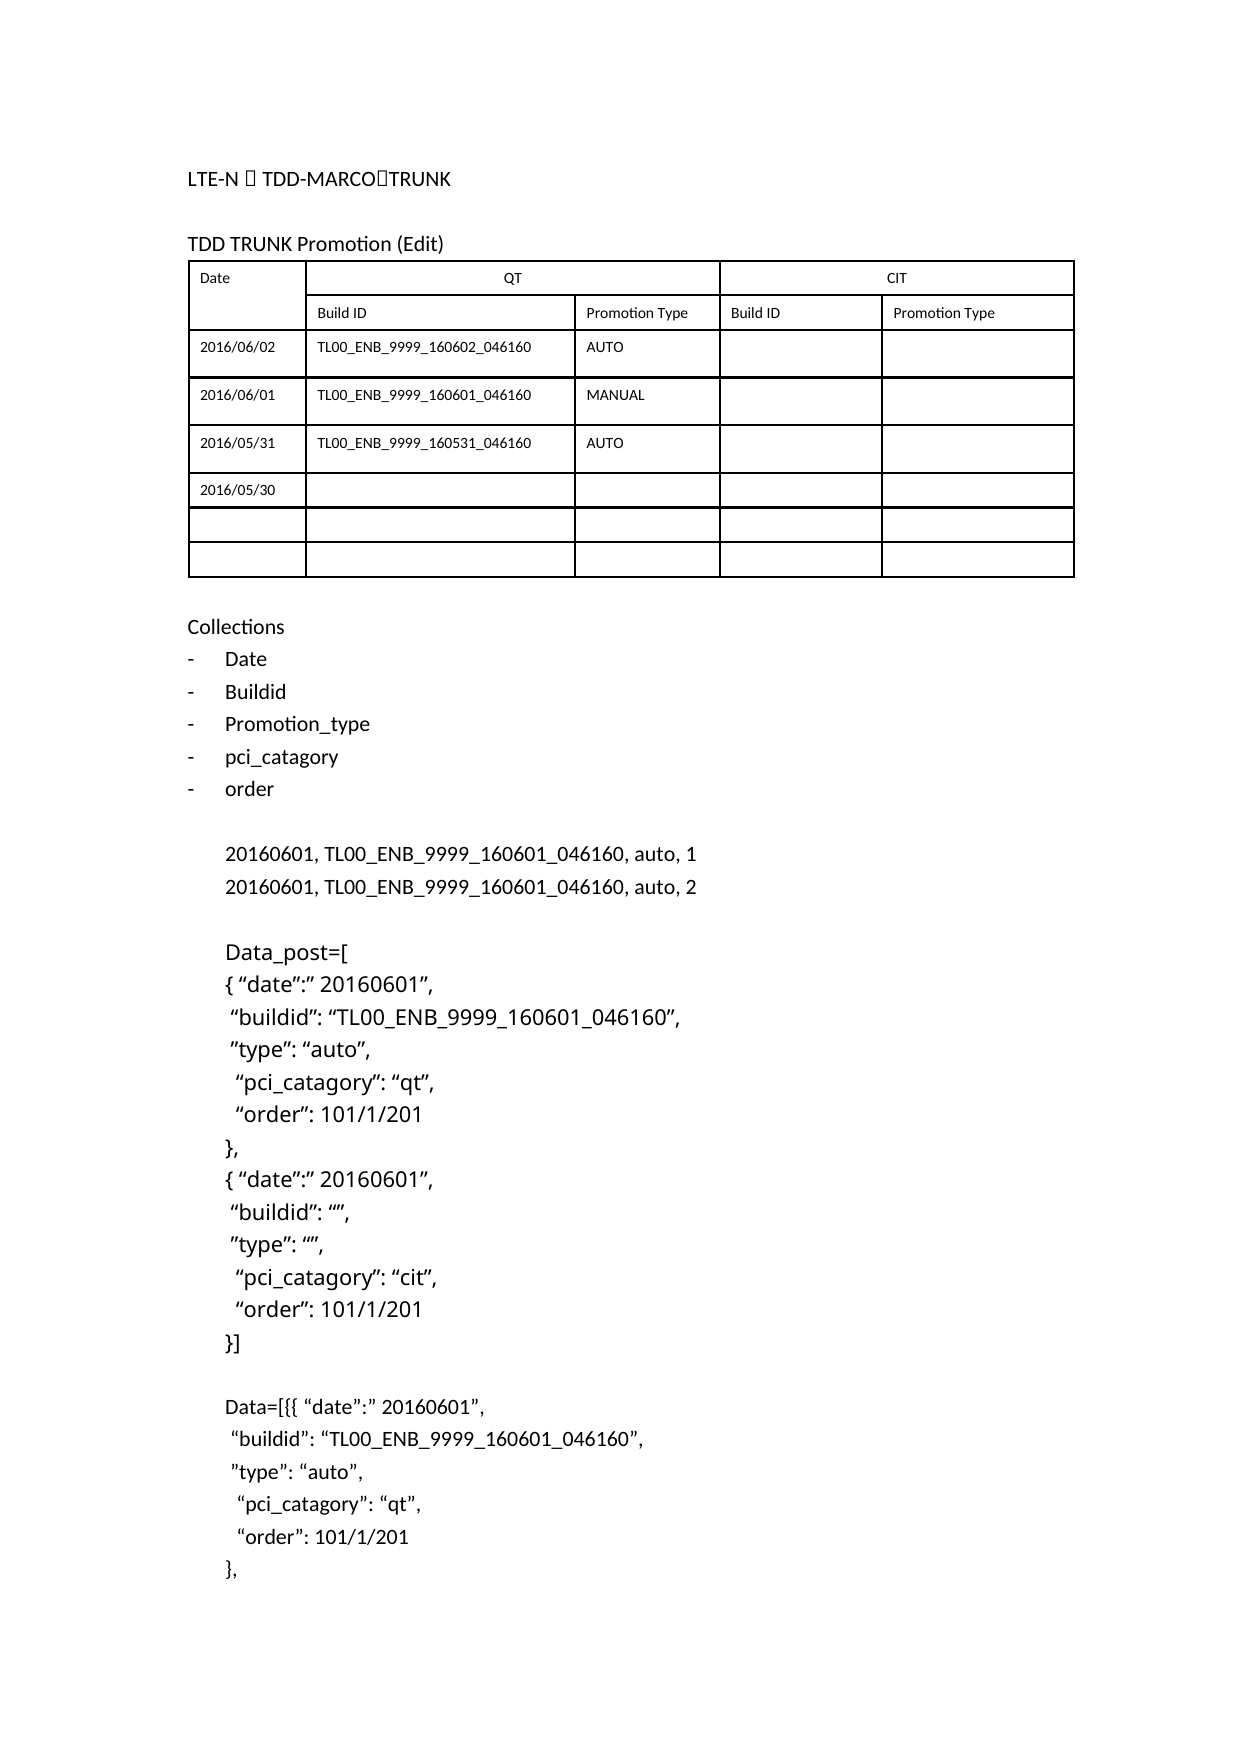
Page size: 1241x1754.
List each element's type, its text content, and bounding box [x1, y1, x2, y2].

table_cell Build ID [307, 296, 574, 329]
list “buildid”: “TL00_ENB_9999_160601_046160”, [225, 1000, 1053, 1033]
table_cell Promotion Type [883, 296, 1073, 329]
list { “date”:” 20160601”, [225, 1163, 1053, 1195]
table_cell MANUAL [576, 379, 719, 424]
table_cell [190, 543, 305, 576]
list Promotion_type [187, 708, 1053, 740]
table_cell Build ID [721, 296, 881, 329]
table_cell [307, 509, 574, 541]
table_cell [576, 474, 719, 506]
list ”type”: “auto”, [225, 1455, 1053, 1488]
list 20160601, TL00_ENB_9999_160601_046160, auto, 2 [225, 870, 1053, 903]
table_cell [883, 331, 1073, 376]
list pci_catagory [187, 740, 1053, 773]
list ”type”: “”, [225, 1228, 1053, 1260]
list Buildid [187, 675, 1053, 708]
table_cell [721, 509, 881, 541]
list }, [225, 1130, 1053, 1163]
table_cell [883, 509, 1073, 541]
table_cell TL00_ENB_9999_160602_046160 [307, 331, 574, 376]
text Collections [187, 610, 1053, 643]
list “order”: 101/1/201 [225, 1098, 1053, 1130]
list “pci_catagory”: “qt”, [225, 1065, 1053, 1098]
table_header Date [190, 262, 305, 329]
list “order”: 101/1/201 [225, 1293, 1053, 1325]
list }, [225, 1553, 1053, 1585]
table_cell TL00_ENB_9999_160601_046160 [307, 379, 574, 424]
table_cell 2016/05/31 [190, 426, 305, 472]
table_cell AUTO [576, 331, 719, 376]
table_header QT [307, 262, 719, 294]
table_cell [721, 331, 881, 376]
list “order”: 101/1/201 [225, 1520, 1053, 1553]
table_cell [883, 543, 1073, 576]
table_cell [576, 509, 719, 541]
table_cell [576, 543, 719, 576]
table_cell AUTO [576, 426, 719, 472]
table_cell TL00_ENB_9999_160531_046160 [307, 426, 574, 472]
table_cell [883, 474, 1073, 506]
text TDD TRUNK Promotion (Edit) [187, 227, 1053, 259]
table_cell [721, 543, 881, 576]
list }] [225, 1325, 1053, 1358]
table_cell [721, 379, 881, 424]
list Data=[{{ “date”:” 20160601”, [225, 1390, 1053, 1423]
list “pci_catagory”: “cit”, [225, 1260, 1053, 1293]
list “buildid”: “”, [225, 1195, 1053, 1228]
table_cell [307, 543, 574, 576]
table_cell Promotion Type [576, 296, 719, 329]
table_cell [883, 426, 1073, 472]
list Data_post=[ [225, 935, 1053, 968]
list { “date”:” 20160601”, [225, 968, 1053, 1000]
list Date [187, 643, 1053, 675]
table_header CIT [721, 262, 1073, 294]
list “buildid”: “TL00_ENB_9999_160601_046160”, [225, 1423, 1053, 1455]
table_cell [190, 509, 305, 541]
table_cell [307, 474, 574, 506]
list “pci_catagory”: “qt”, [225, 1488, 1053, 1520]
text LTE-N  TDD-MARCOTRUNK [187, 162, 1053, 194]
table_cell 2016/06/01 [190, 379, 305, 424]
table_cell [721, 426, 881, 472]
table_cell 2016/06/02 [190, 331, 305, 376]
table_cell 2016/05/30 [190, 474, 305, 506]
list order [187, 773, 1053, 805]
table_cell [883, 379, 1073, 424]
list ”type”: “auto”, [225, 1033, 1053, 1065]
list 20160601, TL00_ENB_9999_160601_046160, auto, 1 [225, 838, 1053, 870]
table_cell [721, 474, 881, 506]
